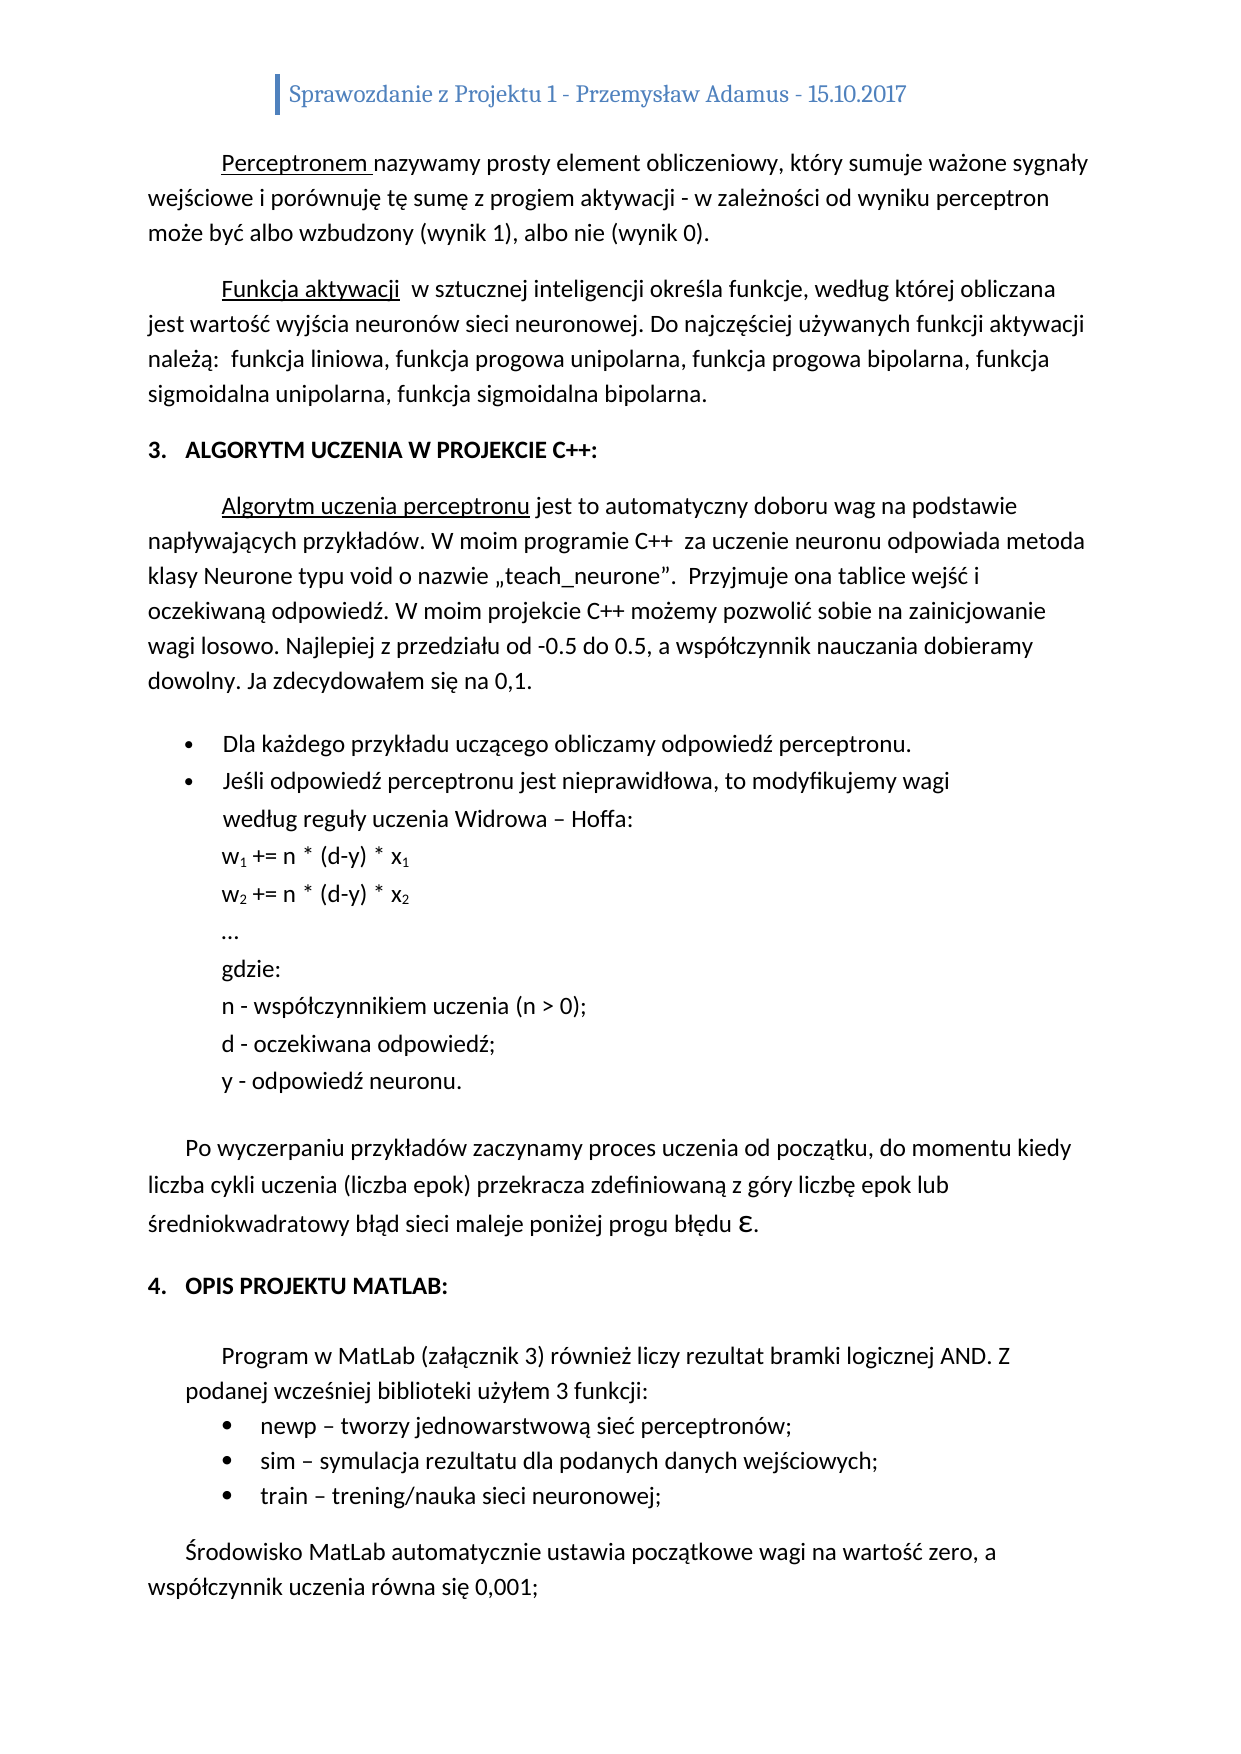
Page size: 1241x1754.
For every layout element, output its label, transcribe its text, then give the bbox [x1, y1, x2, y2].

text y - odpowiedź neuronu. [221, 1058, 1093, 1096]
text gdzie: [221, 946, 1093, 983]
list sim – symulacja rezultatu dla podanych danych wejściowych; [223, 1445, 1093, 1476]
text w1 += n * (d-y) * x1 w2 += n * (d-y) * x2 … [221, 833, 1093, 946]
text d - oczekiwana odpowiedź; [221, 1021, 1093, 1058]
list Dla każdego przykładu uczącego obliczamy odpowiedź perceptronu. [185, 721, 1093, 758]
text n - współczynnikiem uczenia (n > 0); [221, 983, 1093, 1021]
list Program w MatLab (załącznik 3) również liczy rezultat bramki logicznej AND. Z podanej wcześniej biblioteki użyłem 3 funkcji: [185, 1340, 1093, 1406]
text Algorytm uczenia perceptronu jest to automatyczny doboru wag na podstawie napływających przykładów. W moim programie C++ za uczenie neuronu odpowiada metoda klasy Neurone typu void o nazwie „teach_neurone”. Przyjmuje ona tablice wejść i oczekiwaną odpowiedź. W moim projekcie C++ możemy pozwolić sobie na zainicjowanie wagi losowo. Najlepiej z przedziału od -0.5 do 0.5, a współczynnik nauczania dobieramy dowolny. Ja zdecydowałem się na 0,1. [148, 490, 1093, 696]
list train – trening/nauka sieci neuronowej; [223, 1480, 1093, 1511]
text Po wyczerpaniu przykładów zaczynamy proces uczenia od początku, do momentu kiedy liczba cykli uczenia (liczba epok) przekracza zdefiniowaną z góry liczbę epok lub średniokwadratowy błąd sieci maleje poniżej progu błędu ε. [148, 1125, 1093, 1241]
list newp – tworzy jednowarstwową sieć perceptronów; [223, 1410, 1093, 1441]
text Funkcja aktywacji w sztucznej inteligencji określa funkcje, według której obliczana jest wartość wyjścia neuronów sieci neuronowej. Do najczęściej używanych funkcji aktywacji należą: funkcja liniowa, funkcja progowa unipolarna, funkcja progowa bipolarna, funkcja sigmoidalna unipolarna, funkcja sigmoidalna bipolarna. [148, 273, 1093, 409]
list OPIS PROJEKTU MATLAB: [148, 1270, 1093, 1301]
list Jeśli odpowiedź perceptronu jest nieprawidłowa, to modyfikujemy wagi według reguły uczenia Widrowa – Hoffa: [185, 758, 1093, 833]
text Środowisko MatLab automatycznie ustawia początkowe wagi na wartość zero, a współczynnik uczenia równa się 0,001; [148, 1536, 1093, 1601]
text Perceptronem nazywamy prosty element obliczeniowy, który sumuje ważone sygnały wejściowe i porównuję tę sumę z progiem aktywacji - w zależności od wyniku perceptron może być albo wzbudzony (wynik 1), albo nie (wynik 0). [148, 148, 1093, 248]
list ALGORYTM UCZENIA W PROJEKCIE C++: [148, 434, 1093, 465]
